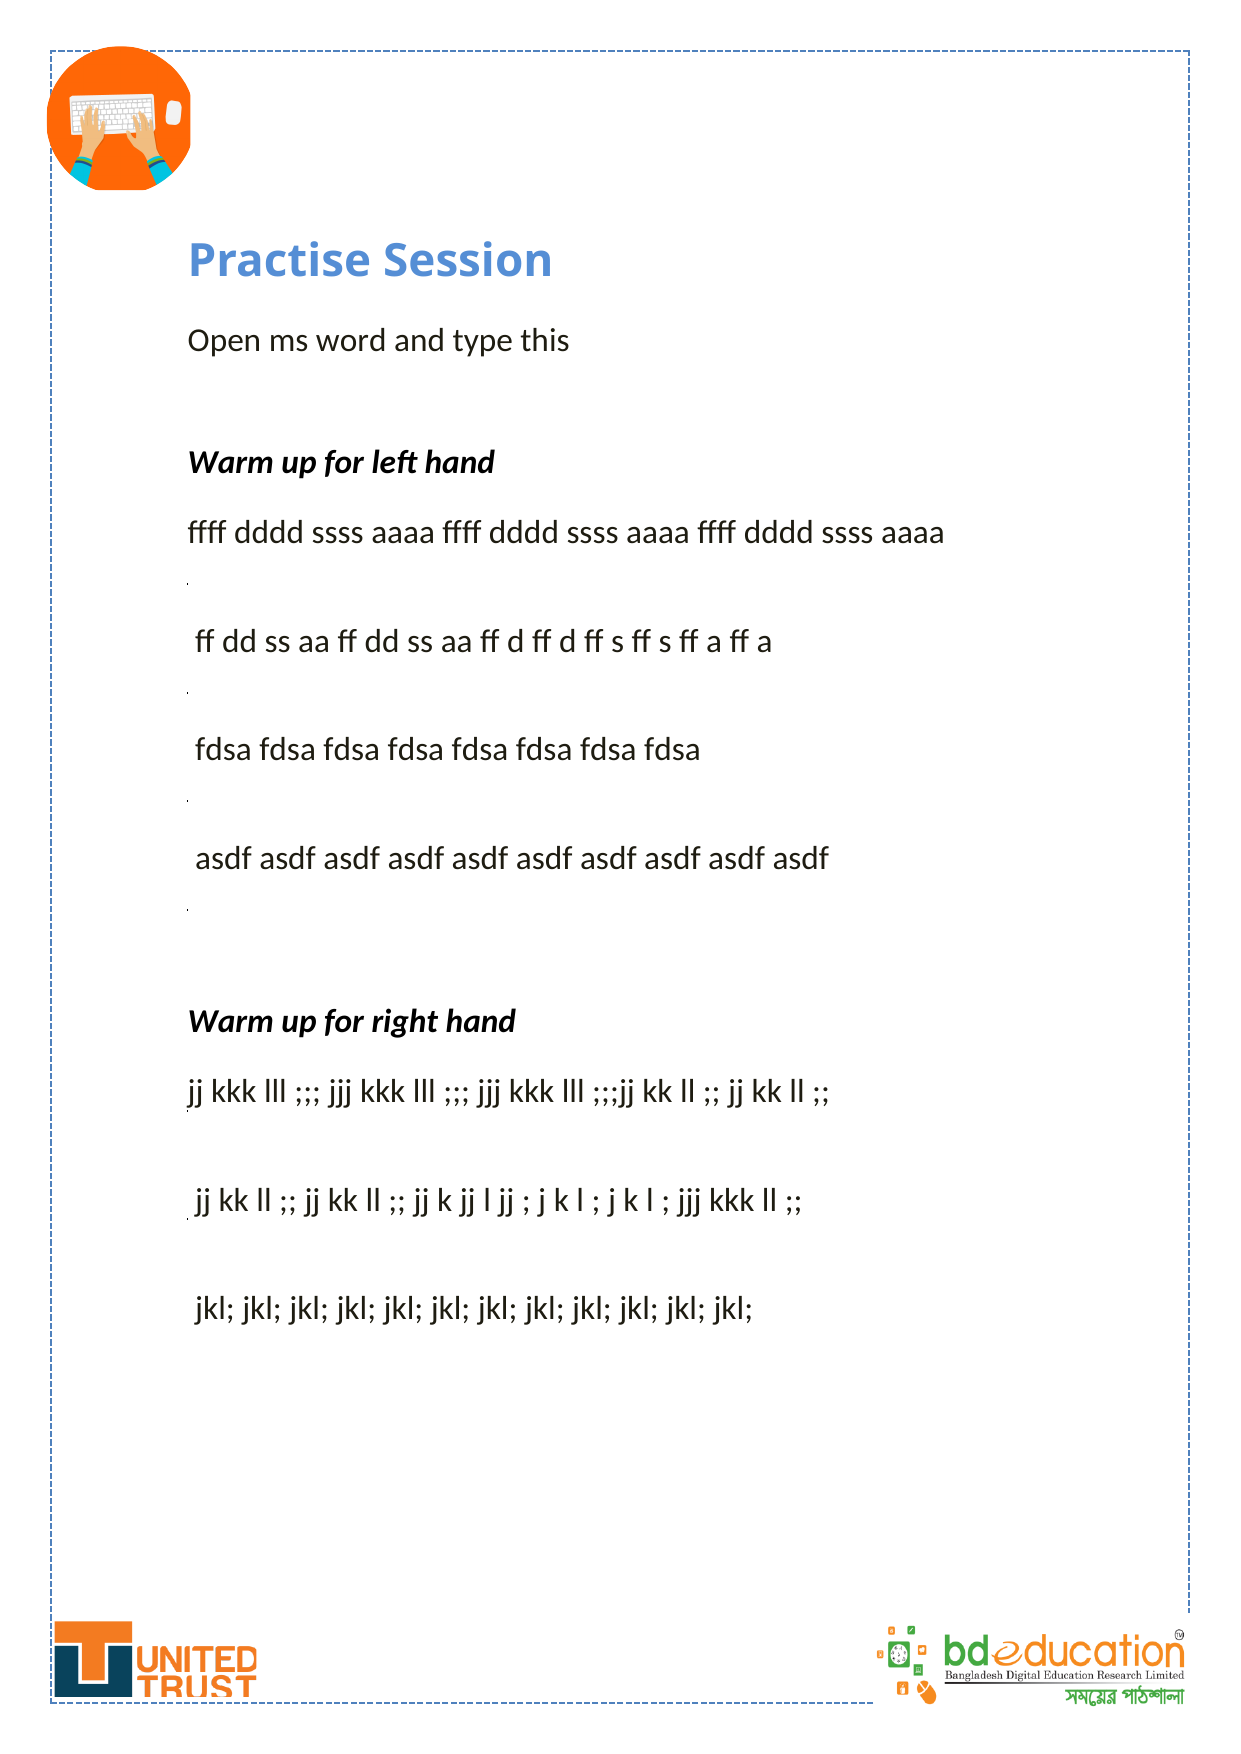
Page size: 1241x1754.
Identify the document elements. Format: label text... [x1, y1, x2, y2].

subtitle ff dd ss aa ff dd ss aa ff d ff d ff s ff s ff a ff a [187, 620, 1053, 701]
subtitle Open ms word and type this [187, 319, 1053, 360]
subtitle Practise Session [187, 227, 1053, 290]
subtitle jj kkk lll ;;; jjj kkk lll ;;; jjj kkk lll ;;;jj kk ll ;; jj kk ll ;; [187, 1070, 1053, 1151]
subtitle jkl; jkl; jkl; jkl; jkl; jkl; jkl; jkl; jkl; jkl; jkl; jkl; [187, 1287, 1053, 1328]
picture [873, 1613, 1193, 1707]
picture [53, 1621, 256, 1697]
subtitle fdsa fdsa fdsa fdsa fdsa fdsa fdsa fdsa [187, 728, 1053, 810]
subtitle jj kk ll ;; jj kk ll ;; jj k jj l jj ; j k l ; j k l ; jjj kkk ll ;; [187, 1178, 1053, 1260]
subtitle Warm up for left hand [187, 441, 1053, 482]
picture [46, 46, 191, 190]
subtitle Warm up for right hand [187, 1000, 1053, 1041]
subtitle ffff dddd ssss aaaa ffff dddd ssss aaaa ffff dddd ssss aaaa [187, 511, 1053, 593]
subtitle asdf asdf asdf asdf asdf asdf asdf asdf asdf asdf [187, 837, 1053, 918]
